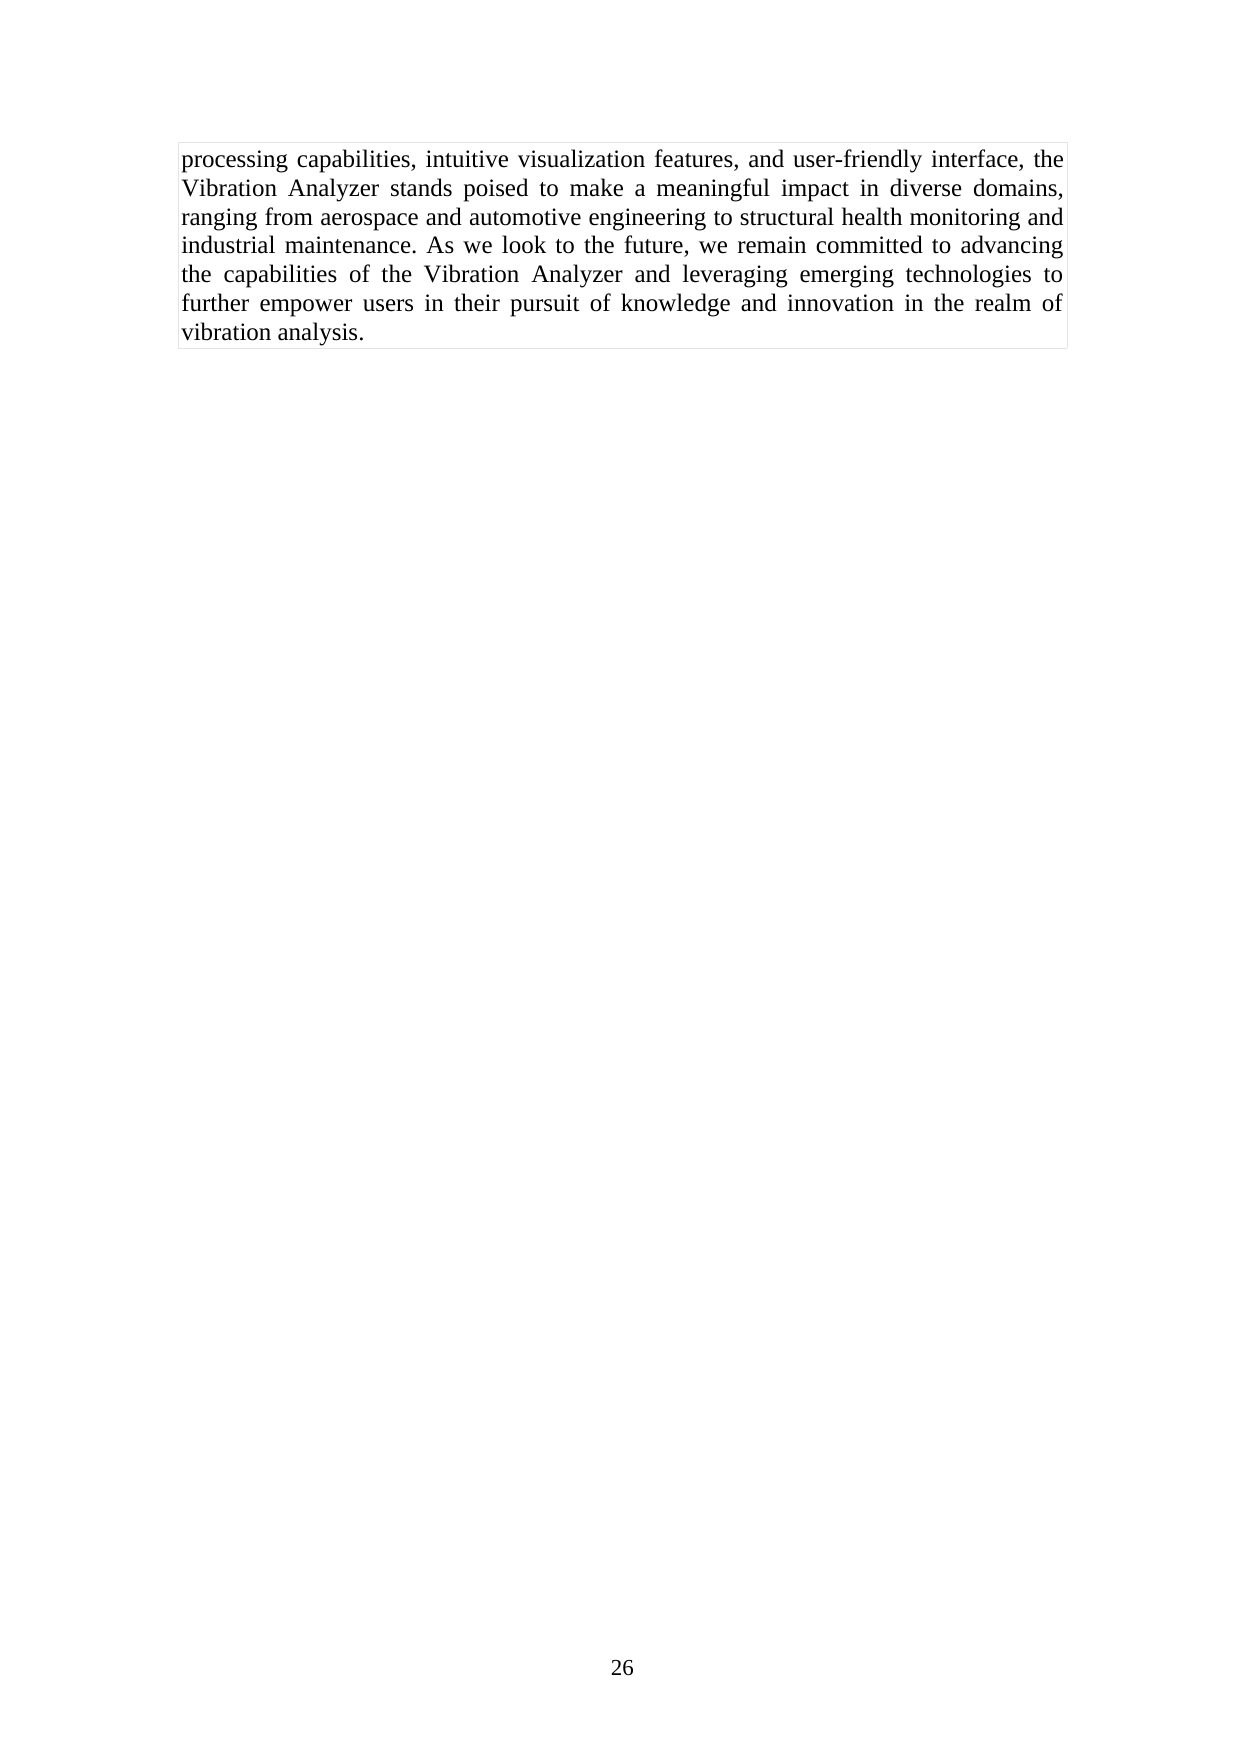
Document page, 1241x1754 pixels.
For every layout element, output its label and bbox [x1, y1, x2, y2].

text [179, 143, 1067, 348]
